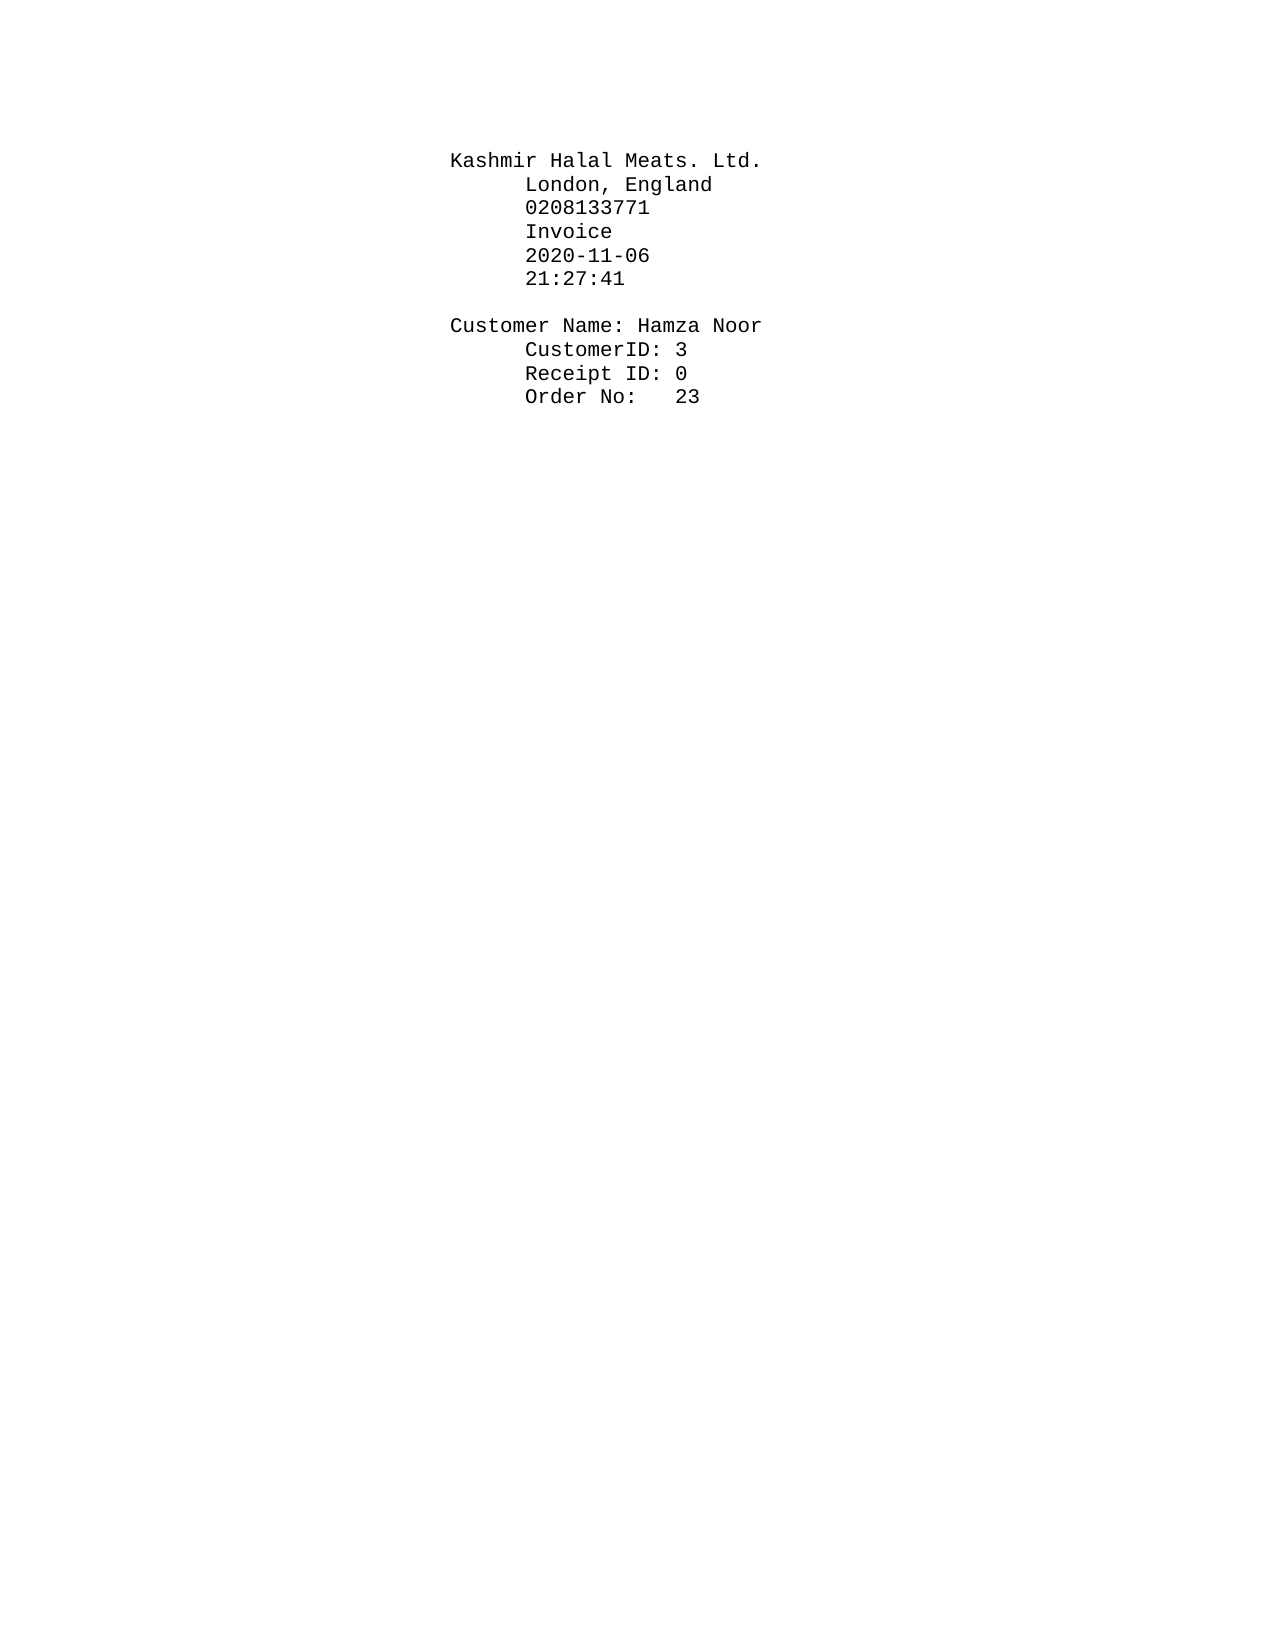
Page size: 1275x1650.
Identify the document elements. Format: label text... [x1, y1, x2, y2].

text Kashmir Halal Meats. Ltd. London, England 0208133771 Invoice 2020-11-06 21:27:41 Customer Name: Hamza Noor CustomerID: 3 Receipt ID: 0 Order No: 23 [150, 150, 1125, 444]
